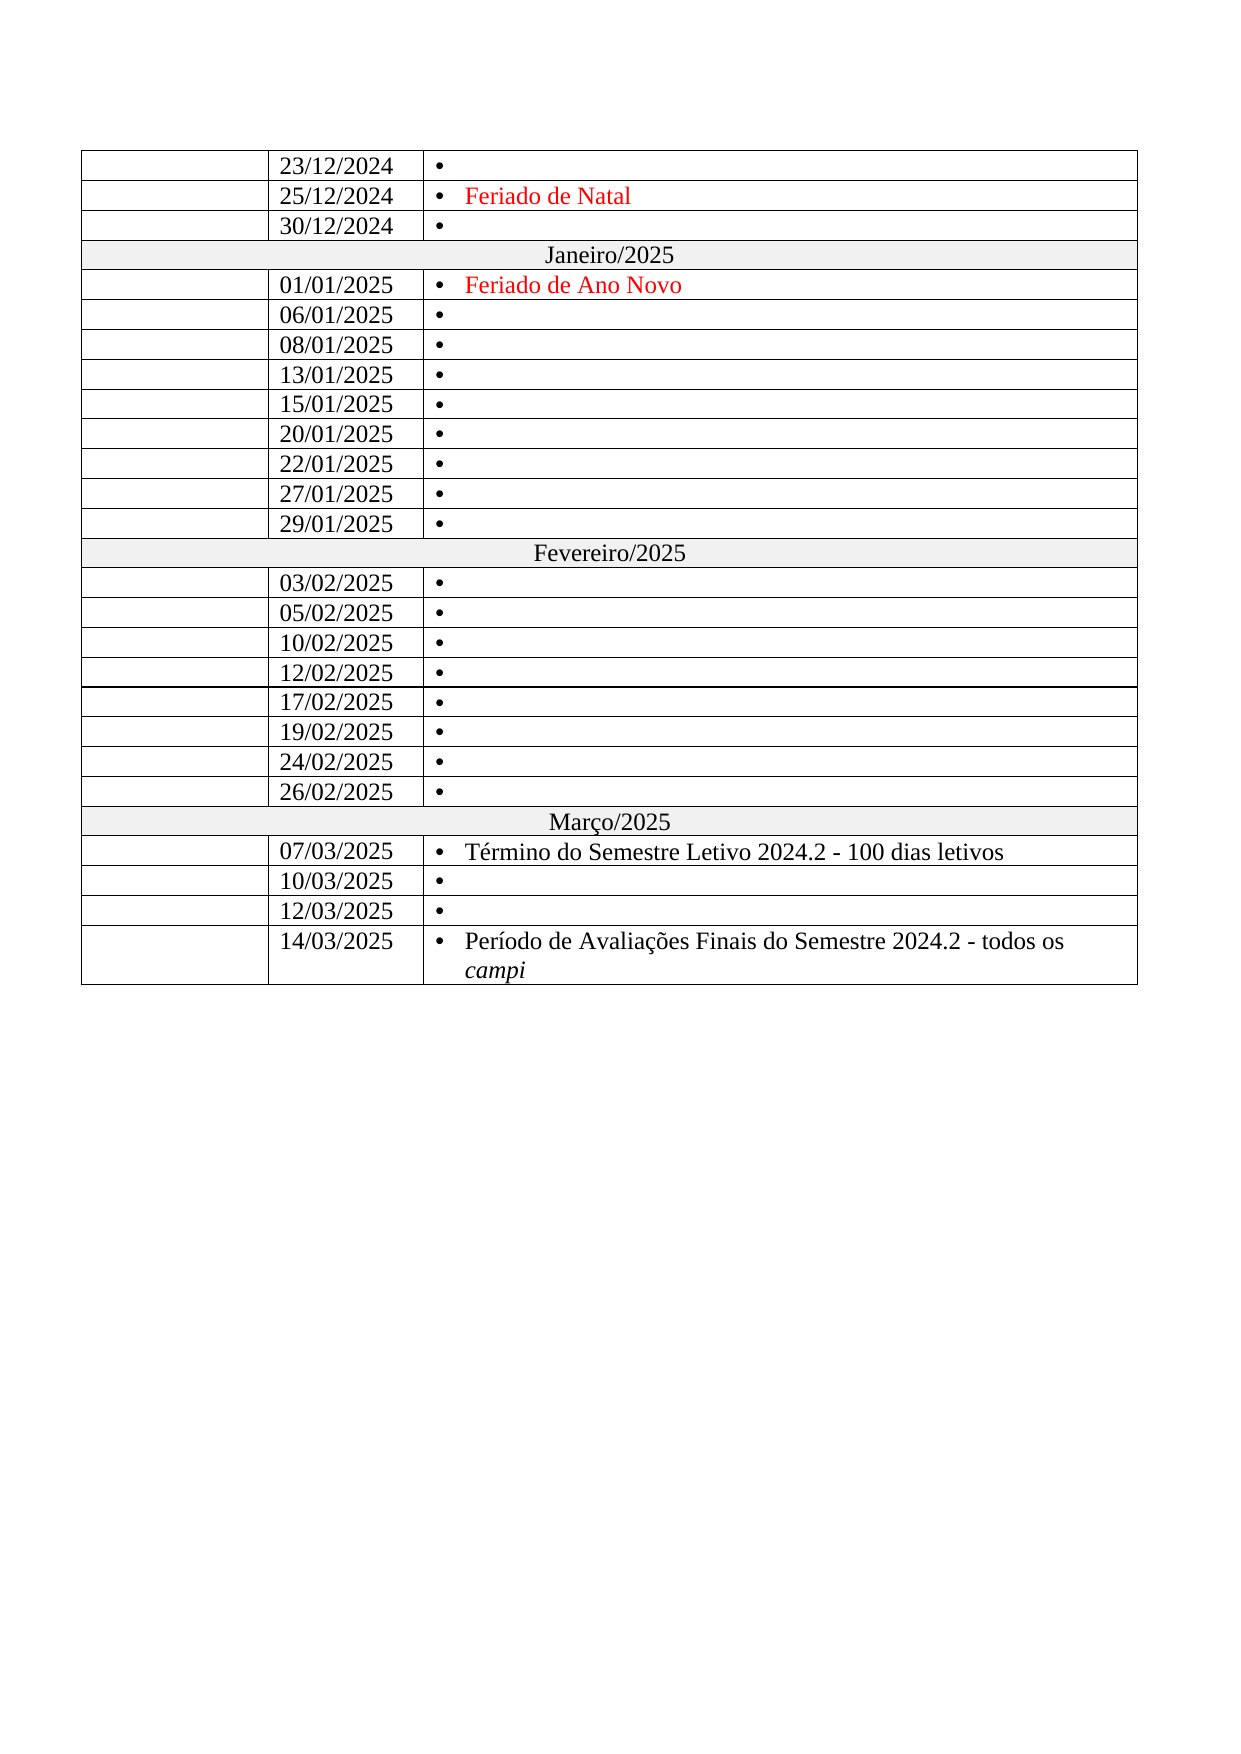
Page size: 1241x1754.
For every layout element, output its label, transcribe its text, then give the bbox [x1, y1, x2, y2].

table_cell Janeiro/2025 [82, 241, 1137, 269]
table_cell [424, 688, 1137, 716]
table_cell Período de Avaliações Finais do Semestre 2024.2 - todos os campi [424, 926, 1137, 983]
table_cell 12/03/2025 [269, 896, 423, 925]
table_cell [424, 330, 1137, 359]
table_cell [424, 390, 1137, 418]
table_cell [424, 658, 1137, 686]
table_cell [82, 836, 268, 865]
table_cell [82, 658, 268, 686]
table_cell [424, 479, 1137, 508]
table_cell Feriado de Natal [424, 181, 1137, 210]
table_cell [82, 717, 268, 746]
table_cell 06/01/2025 [269, 300, 423, 329]
table_cell Feriado de Ano Novo [424, 270, 1137, 299]
table_cell [424, 747, 1137, 776]
table_cell [82, 300, 268, 329]
table_cell 23/12/2024 [269, 151, 423, 180]
table_cell [82, 270, 268, 299]
table_cell [424, 777, 1137, 806]
table_cell 17/02/2025 [269, 688, 423, 716]
table_cell [82, 390, 268, 418]
table_cell Término do Semestre Letivo 2024.2 - 100 dias letivos [424, 836, 1137, 865]
table_cell [424, 568, 1137, 597]
table_cell 01/01/2025 [269, 270, 423, 299]
table_cell [82, 509, 268, 537]
table_cell [82, 419, 268, 448]
table_cell [424, 717, 1137, 746]
table_cell 14/03/2025 [269, 926, 423, 983]
table_cell [424, 360, 1137, 388]
table_cell [424, 151, 1137, 180]
table_cell [424, 866, 1137, 895]
table_cell 24/02/2025 [269, 747, 423, 776]
table_cell [82, 777, 268, 806]
table_cell [82, 926, 268, 983]
table_cell [424, 211, 1137, 239]
table_cell 12/02/2025 [269, 658, 423, 686]
table_cell 22/01/2025 [269, 449, 423, 478]
table_cell 08/01/2025 [269, 330, 423, 359]
table_cell 19/02/2025 [269, 717, 423, 746]
table_cell 29/01/2025 [269, 509, 423, 537]
table_cell 20/01/2025 [269, 419, 423, 448]
table_cell [424, 449, 1137, 478]
table_cell 10/03/2025 [269, 866, 423, 895]
table_cell [82, 151, 268, 180]
table_cell 26/02/2025 [269, 777, 423, 806]
table_cell [424, 598, 1137, 627]
table_cell 30/12/2024 [269, 211, 423, 239]
table_cell [82, 688, 268, 716]
table_cell [82, 598, 268, 627]
table_cell [82, 747, 268, 776]
table_cell [424, 628, 1137, 657]
table_cell 10/02/2025 [269, 628, 423, 657]
table_cell 25/12/2024 [269, 181, 423, 210]
table_cell 13/01/2025 [269, 360, 423, 388]
table_cell [82, 330, 268, 359]
table_cell [82, 211, 268, 239]
table_cell [424, 300, 1137, 329]
table_cell [82, 896, 268, 925]
table_cell Março/2025 [82, 807, 1137, 835]
table_cell [82, 628, 268, 657]
table_cell [82, 568, 268, 597]
table_cell [82, 360, 268, 388]
table_cell [424, 419, 1137, 448]
table_cell [424, 509, 1137, 537]
table_cell [82, 181, 268, 210]
table_cell [424, 896, 1137, 925]
table_cell 15/01/2025 [269, 390, 423, 418]
table_cell [82, 449, 268, 478]
table_cell 27/01/2025 [269, 479, 423, 508]
table_cell Fevereiro/2025 [82, 539, 1137, 567]
table_cell 05/02/2025 [269, 598, 423, 627]
table_cell [82, 479, 268, 508]
table_cell 07/03/2025 [269, 836, 423, 865]
table_cell 03/02/2025 [269, 568, 423, 597]
table_cell [82, 866, 268, 895]
